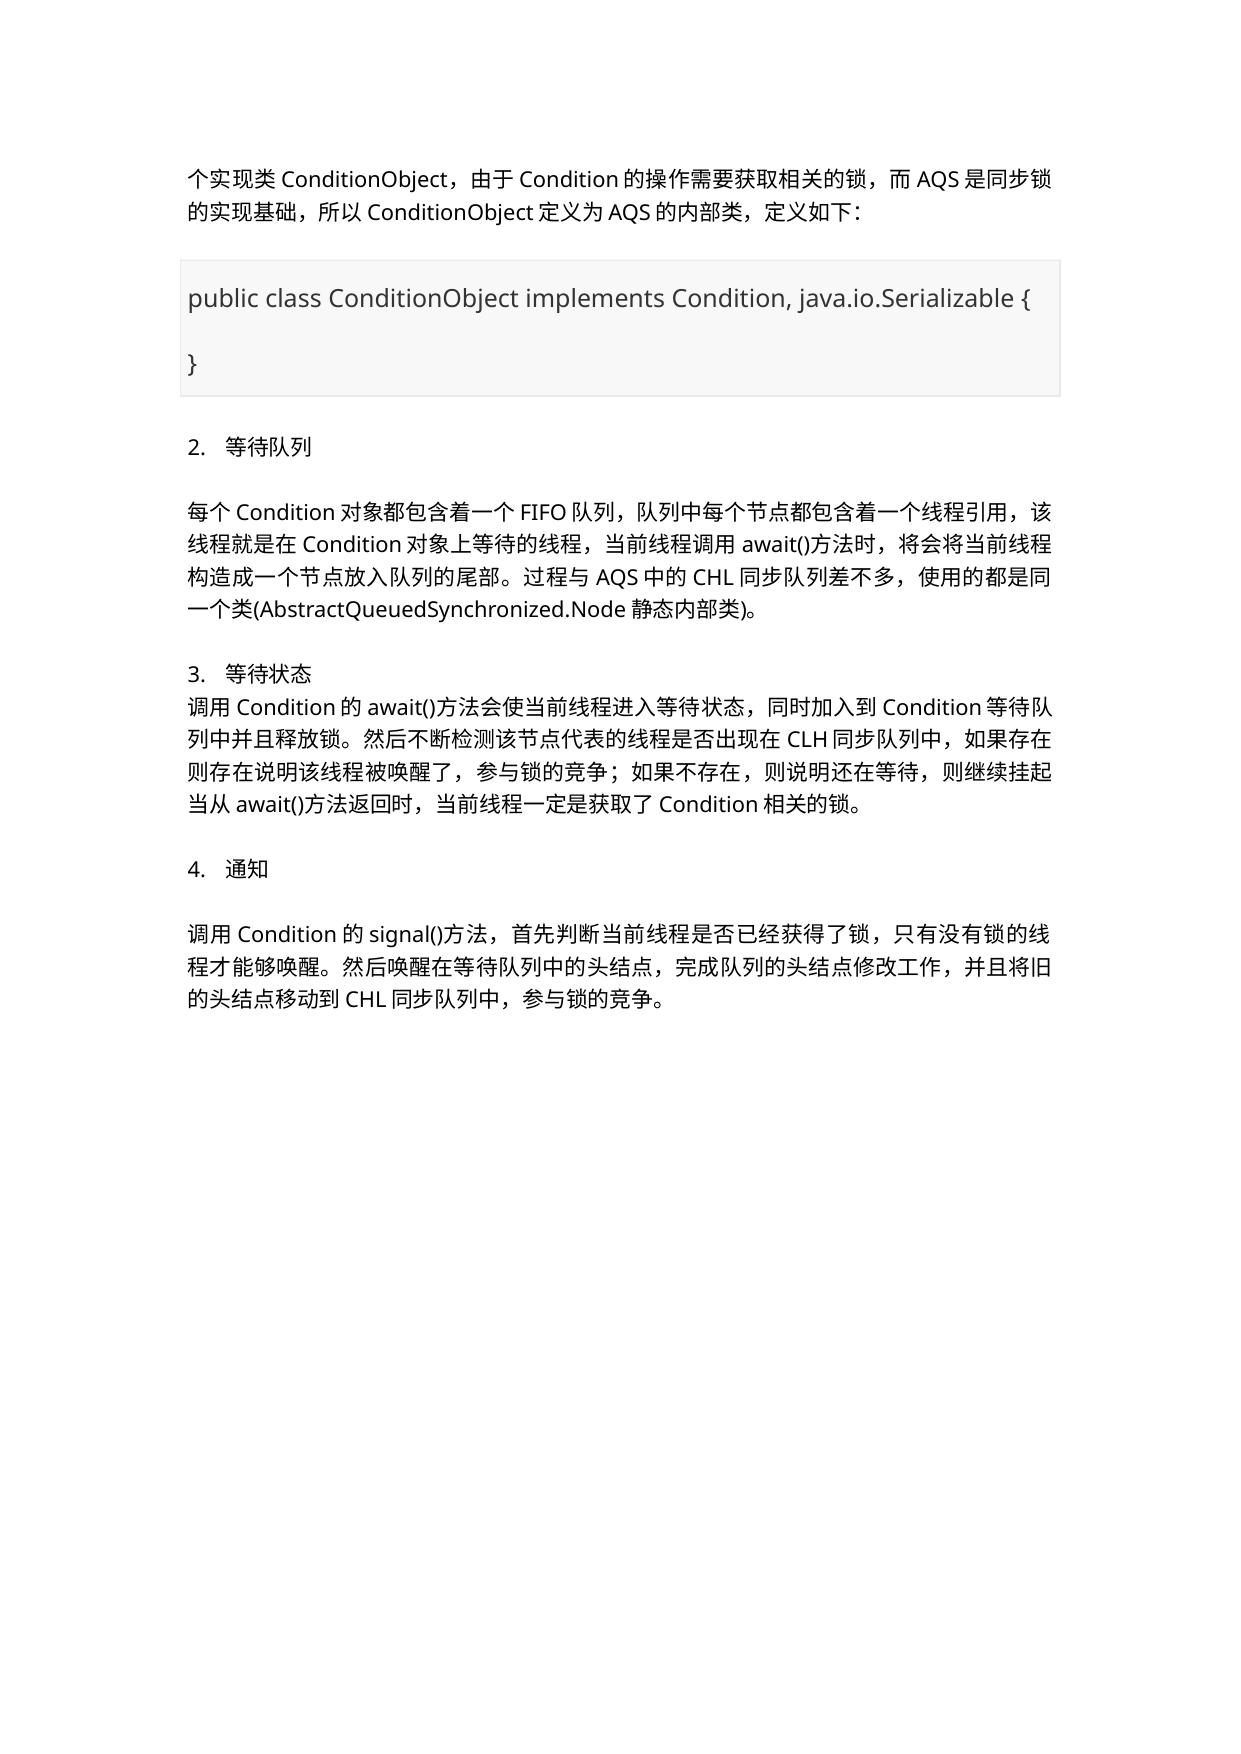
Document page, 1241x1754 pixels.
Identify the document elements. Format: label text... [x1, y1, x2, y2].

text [187, 162, 1053, 227]
text } [181, 324, 1059, 395]
text public class ConditionObject implements Condition, java.io.Serializable { [181, 261, 1059, 324]
list 等待队列 [187, 429, 1053, 462]
text 调用Condition的signal()方法，首先判断当前线程是否已经获得了锁，只有没有锁的线程才能够唤醒。然后唤醒在等待队列中的头结点，完成队列的头结点修改工作，并且将旧的头结点移动到CHL同步队列中，参与锁的竞争。 [187, 917, 1053, 1014]
list 等待状态 [187, 657, 1053, 689]
list 通知 [187, 852, 1053, 884]
text 调用Condition的await()方法会使当前线程进入等待状态，同时加入到Condition等待队列中并且释放锁。然后不断检测该节点代表的线程是否出现在CLH同步队列中，如果存在则存在说明该线程被唤醒了，参与锁的竞争；如果不存在，则说明还在等待，则继续挂起。当从await()方法返回时，当前线程一定是获取了Condition相关的锁。 [187, 689, 1053, 819]
text 每个Condition对象都包含着一个FIFO队列，队列中每个节点都包含着一个线程引用，该线程就是在Condition对象上等待的线程，当前线程调用await()方法时，将会将当前线程构造成一个节点放入队列的尾部。过程与AQS中的CHL同步队列差不多，使用的都是同一个类(AbstractQueuedSynchronized.Node静态内部类)。 [187, 494, 1053, 624]
